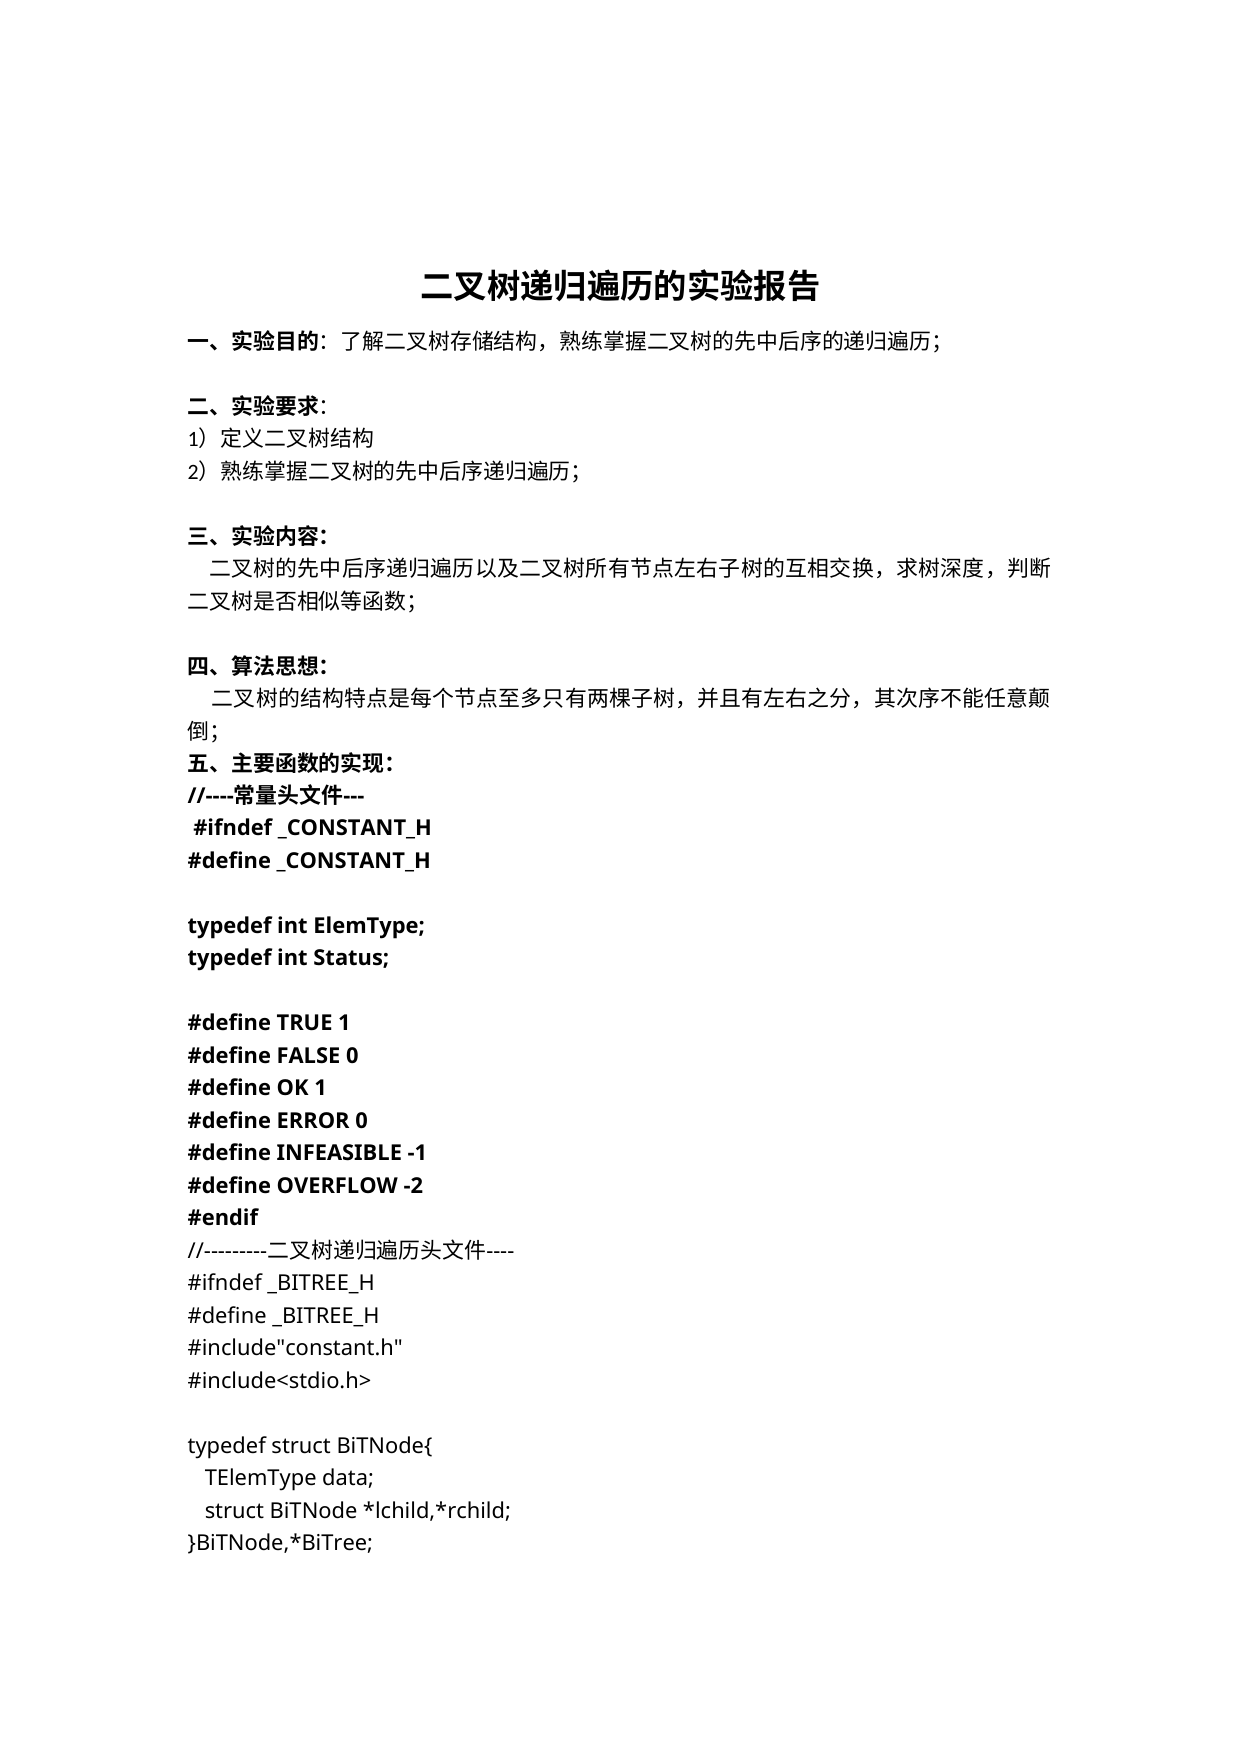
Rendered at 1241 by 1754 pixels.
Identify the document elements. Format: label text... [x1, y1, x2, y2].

text 三、实验内容： [187, 518, 1053, 551]
text #define _CONSTANT_H [187, 843, 1053, 876]
text 五、主要函数的实现： [187, 746, 1053, 778]
text struct BiTNode *lchild,*rchild; [187, 1493, 1053, 1526]
text #define TRUE 1 [187, 1006, 1053, 1038]
text typedef int Status; [187, 941, 1053, 973]
text 2）熟练掌握二叉树的先中后序递归遍历； [187, 453, 1053, 486]
title 二叉树递归遍历的实验报告 [187, 252, 1053, 317]
text 四、算法思想： [187, 648, 1053, 681]
text #endif [187, 1201, 1053, 1233]
text #define OVERFLOW -2 [187, 1168, 1053, 1201]
text #ifndef _BITREE_H [187, 1266, 1053, 1298]
text 1）定义二叉树结构 [187, 421, 1053, 453]
text 二、实验要求： [187, 388, 1053, 421]
text #define INFEASIBLE -1 [187, 1136, 1053, 1168]
text typedef int ElemType; [187, 908, 1053, 941]
text 一、实验目的：了解二叉树存储结构，熟练掌握二叉树的先中后序的递归遍历； [187, 323, 1053, 356]
text #define _BITREE_H [187, 1298, 1053, 1331]
text //----常量头文件--- [187, 778, 1053, 811]
text #ifndef _CONSTANT_H [187, 811, 1053, 843]
text TElemType data; [187, 1461, 1053, 1493]
text typedef struct BiTNode{ [187, 1428, 1053, 1461]
text #include<stdio.h> [187, 1363, 1053, 1396]
text #define ERROR 0 [187, 1103, 1053, 1136]
text #include"constant.h" [187, 1331, 1053, 1363]
text }BiTNode,*BiTree; [187, 1526, 1053, 1558]
text 二叉树的先中后序递归遍历以及二叉树所有节点左右子树的互相交换，求树深度，判断二叉树是否相似等函数； [187, 551, 1053, 616]
text //---------二叉树递归遍历头文件---- [187, 1233, 1053, 1266]
text #define FALSE 0 [187, 1038, 1053, 1071]
text #define OK 1 [187, 1071, 1053, 1103]
text 二叉树的结构特点是每个节点至多只有两棵子树，并且有左右之分，其次序不能任意颠倒； [187, 681, 1053, 746]
